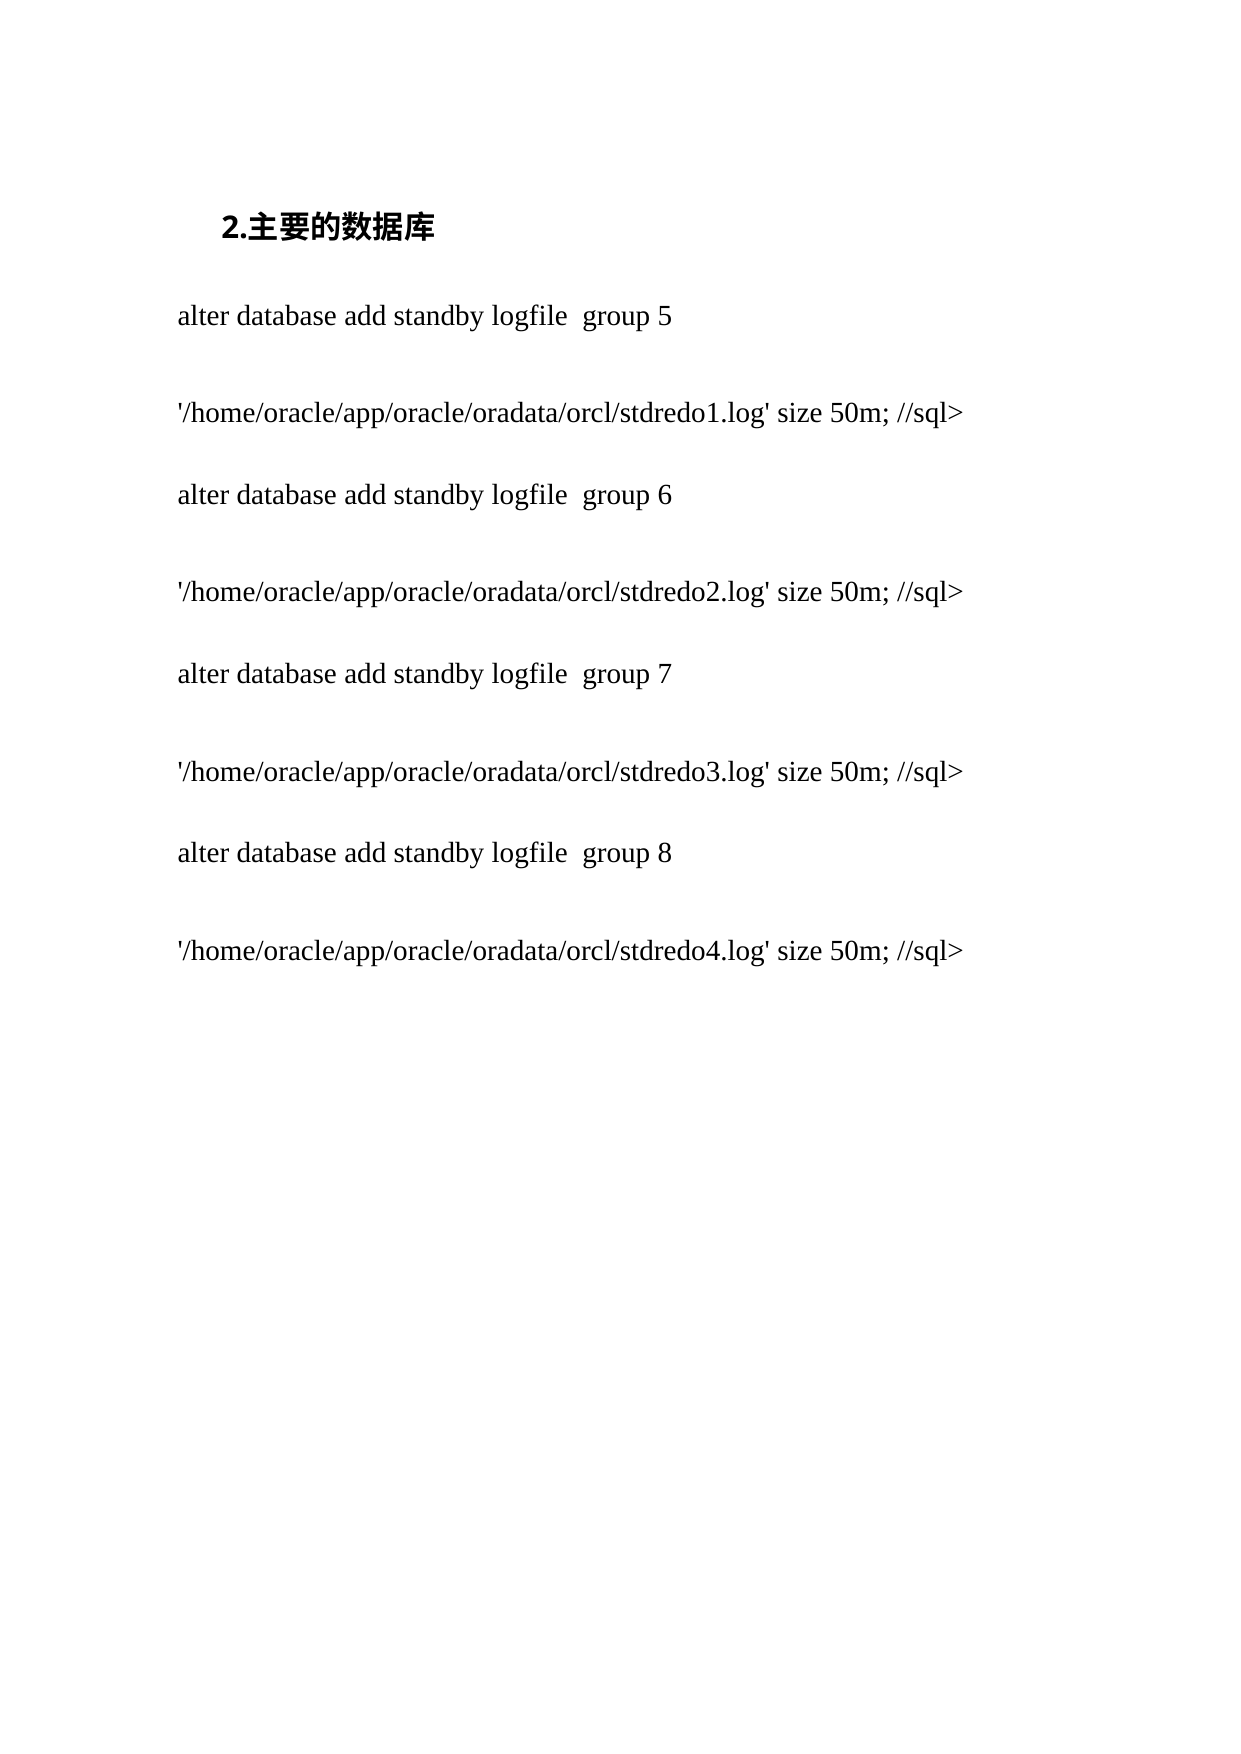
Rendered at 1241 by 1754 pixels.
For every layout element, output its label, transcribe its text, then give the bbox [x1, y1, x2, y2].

text alter database add standby logfile group 5 '/home/oracle/app/oracle/oradata/orcl/stdredo1.log' size 50m; //sql> [177, 282, 1087, 444]
text 2.主要的数据库 [177, 193, 1087, 258]
text alter database add standby logfile group 7 '/home/oracle/app/oracle/oradata/orcl/stdredo3.log' size 50m; //sql> [177, 641, 1087, 803]
text alter database add standby logfile group 8 '/home/oracle/app/oracle/oradata/orcl/stdredo4.log' size 50m; //sql> [177, 820, 1087, 982]
text alter database add standby logfile group 6 '/home/oracle/app/oracle/oradata/orcl/stdredo2.log' size 50m; //sql> [177, 461, 1087, 624]
